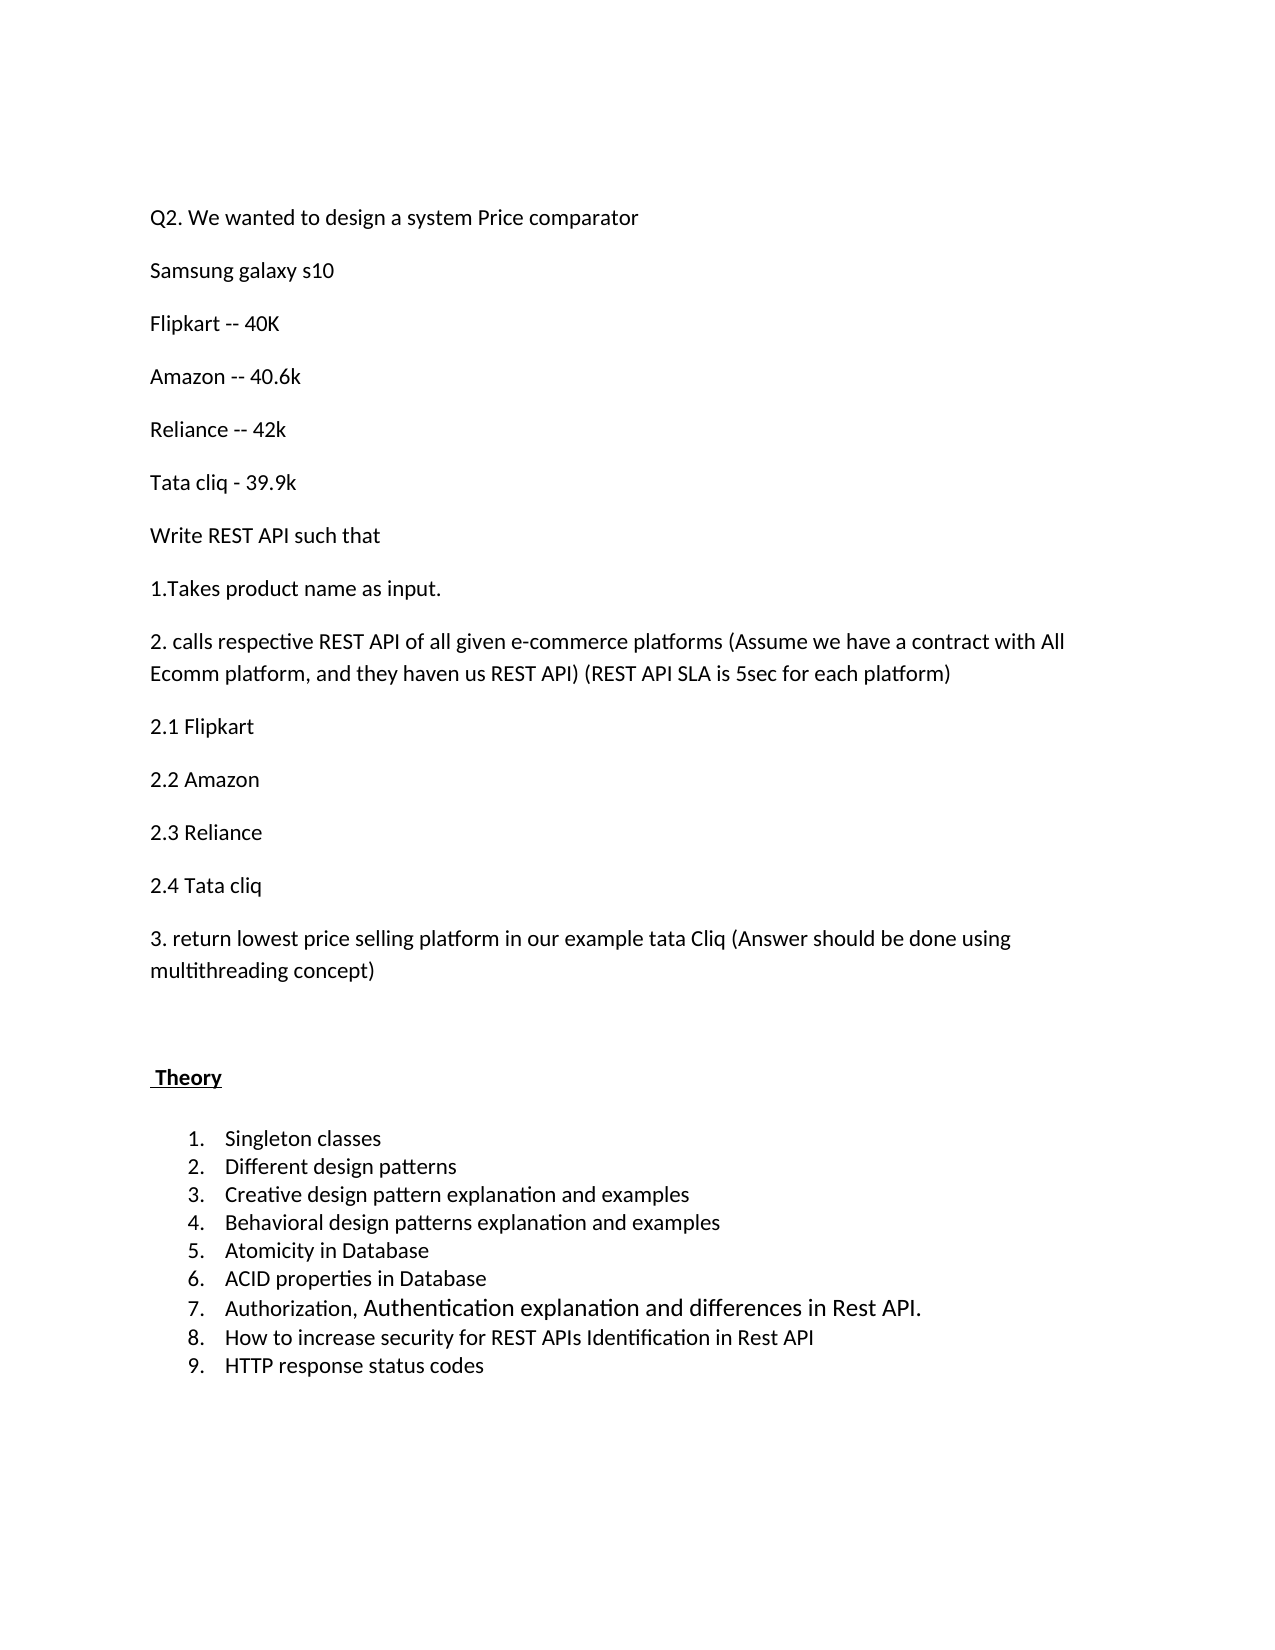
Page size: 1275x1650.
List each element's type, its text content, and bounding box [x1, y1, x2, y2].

list Singleton classes [187, 1124, 1125, 1152]
text 2.2 Amazon [150, 765, 1125, 793]
list HTTP response status codes [187, 1351, 1125, 1379]
text Q2. We wanted to design a system Price comparator [150, 203, 1125, 231]
list Authorization, Authentication explanation and differences in Rest API. [187, 1292, 1125, 1323]
text Samsung galaxy s10 [150, 256, 1125, 284]
text 2.3 Reliance [150, 818, 1125, 846]
list Different design patterns [187, 1152, 1125, 1180]
list ACID properties in Database [187, 1264, 1125, 1292]
list Creative design pattern explanation and examples [187, 1180, 1125, 1208]
text 1.Takes product name as input. [150, 574, 1125, 602]
text Write REST API such that [150, 521, 1125, 549]
text Reliance -- 42k [150, 415, 1125, 443]
list Behavioral design patterns explanation and examples [187, 1208, 1125, 1236]
text 2.1 Flipkart [150, 712, 1125, 740]
list How to increase security for REST APIs Identification in Rest API [187, 1323, 1125, 1351]
text 2. calls respective REST API of all given e-commerce platforms (Assume we have a contract with All Ecomm platform, and they haven us REST API) (REST API SLA is 5sec for each platform) [150, 627, 1125, 687]
text Amazon -- 40.6k [150, 362, 1125, 390]
text Theory [150, 1063, 1125, 1091]
text 3. return lowest price selling platform in our example tata Cliq (Answer should be done using multithreading concept) [150, 924, 1125, 985]
text Tata cliq - 39.9k [150, 468, 1125, 496]
text Flipkart -- 40K [150, 309, 1125, 337]
list Atomicity in Database [187, 1236, 1125, 1264]
text 2.4 Tata cliq [150, 871, 1125, 899]
